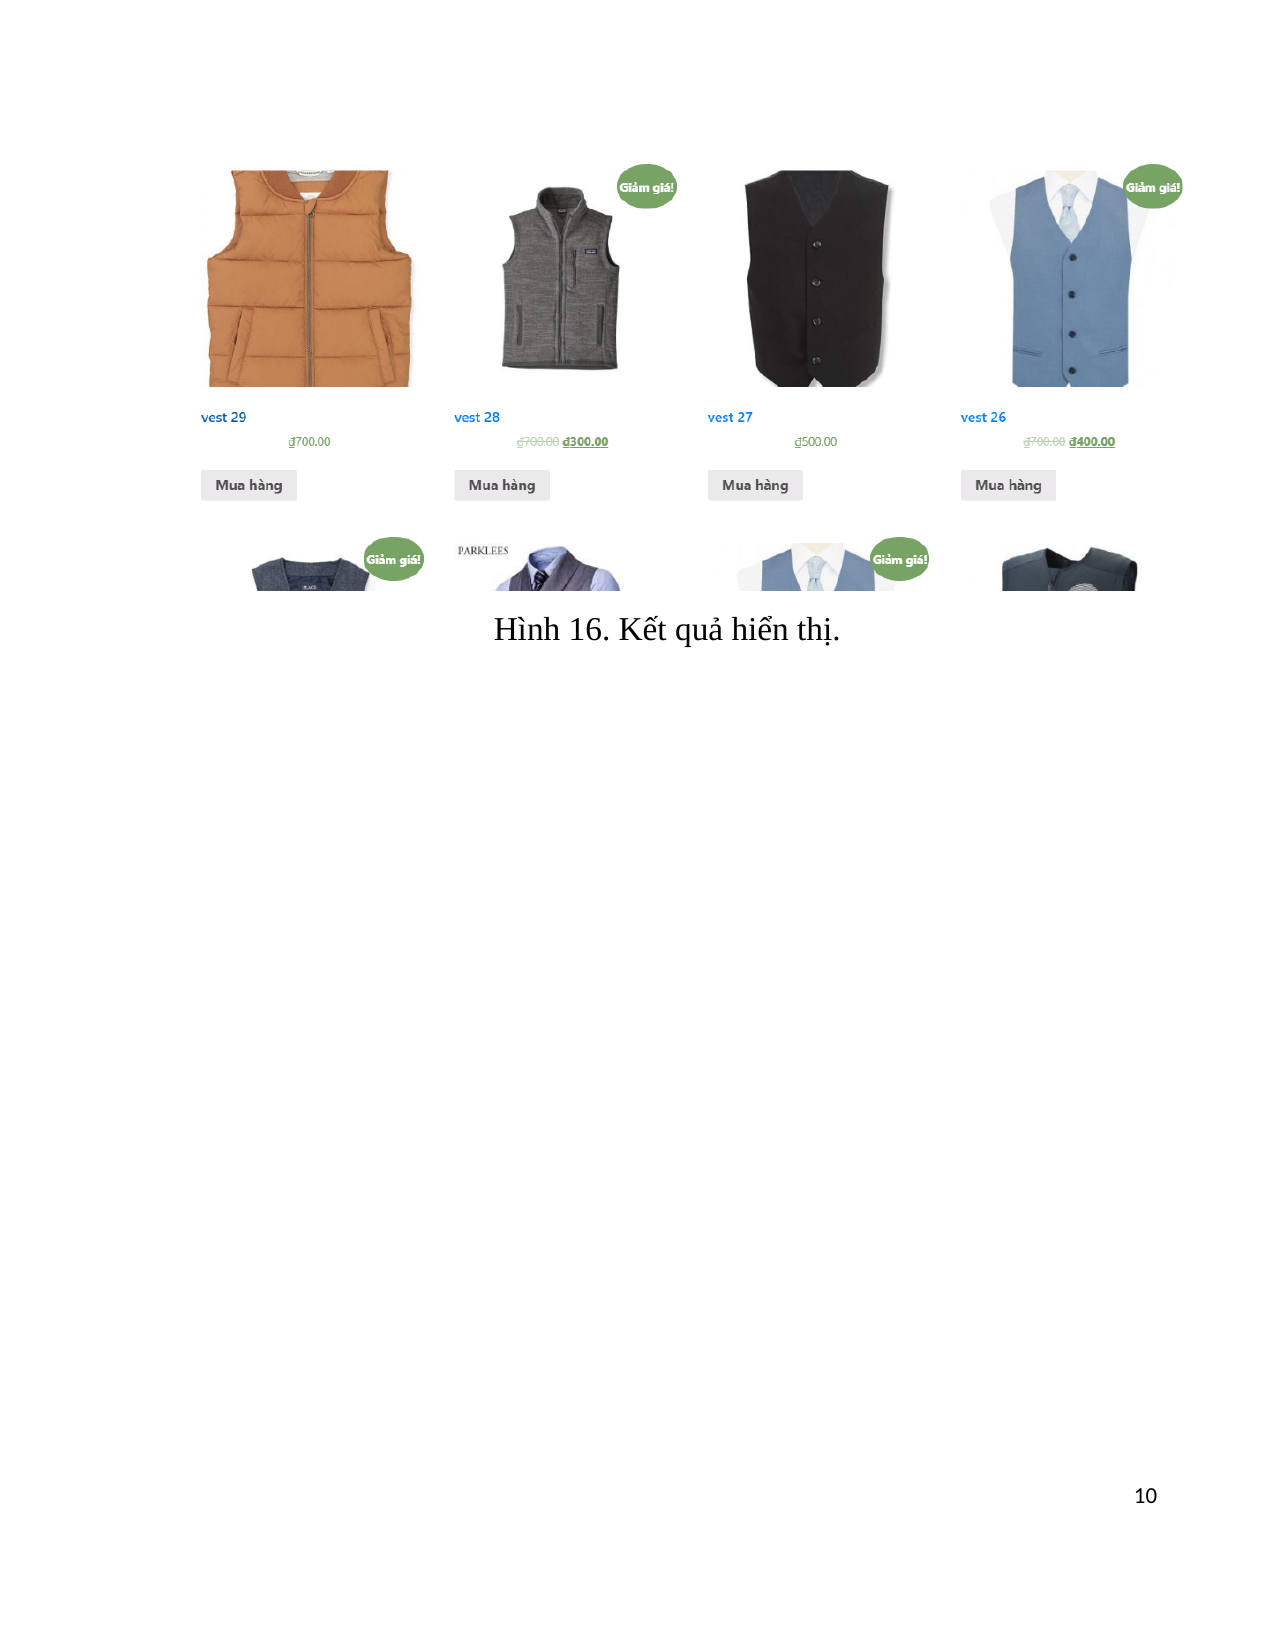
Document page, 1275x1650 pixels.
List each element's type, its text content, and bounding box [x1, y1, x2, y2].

text Hình 16. Kết quả hiển thị. [177, 609, 1157, 648]
picture [177, 118, 1228, 591]
